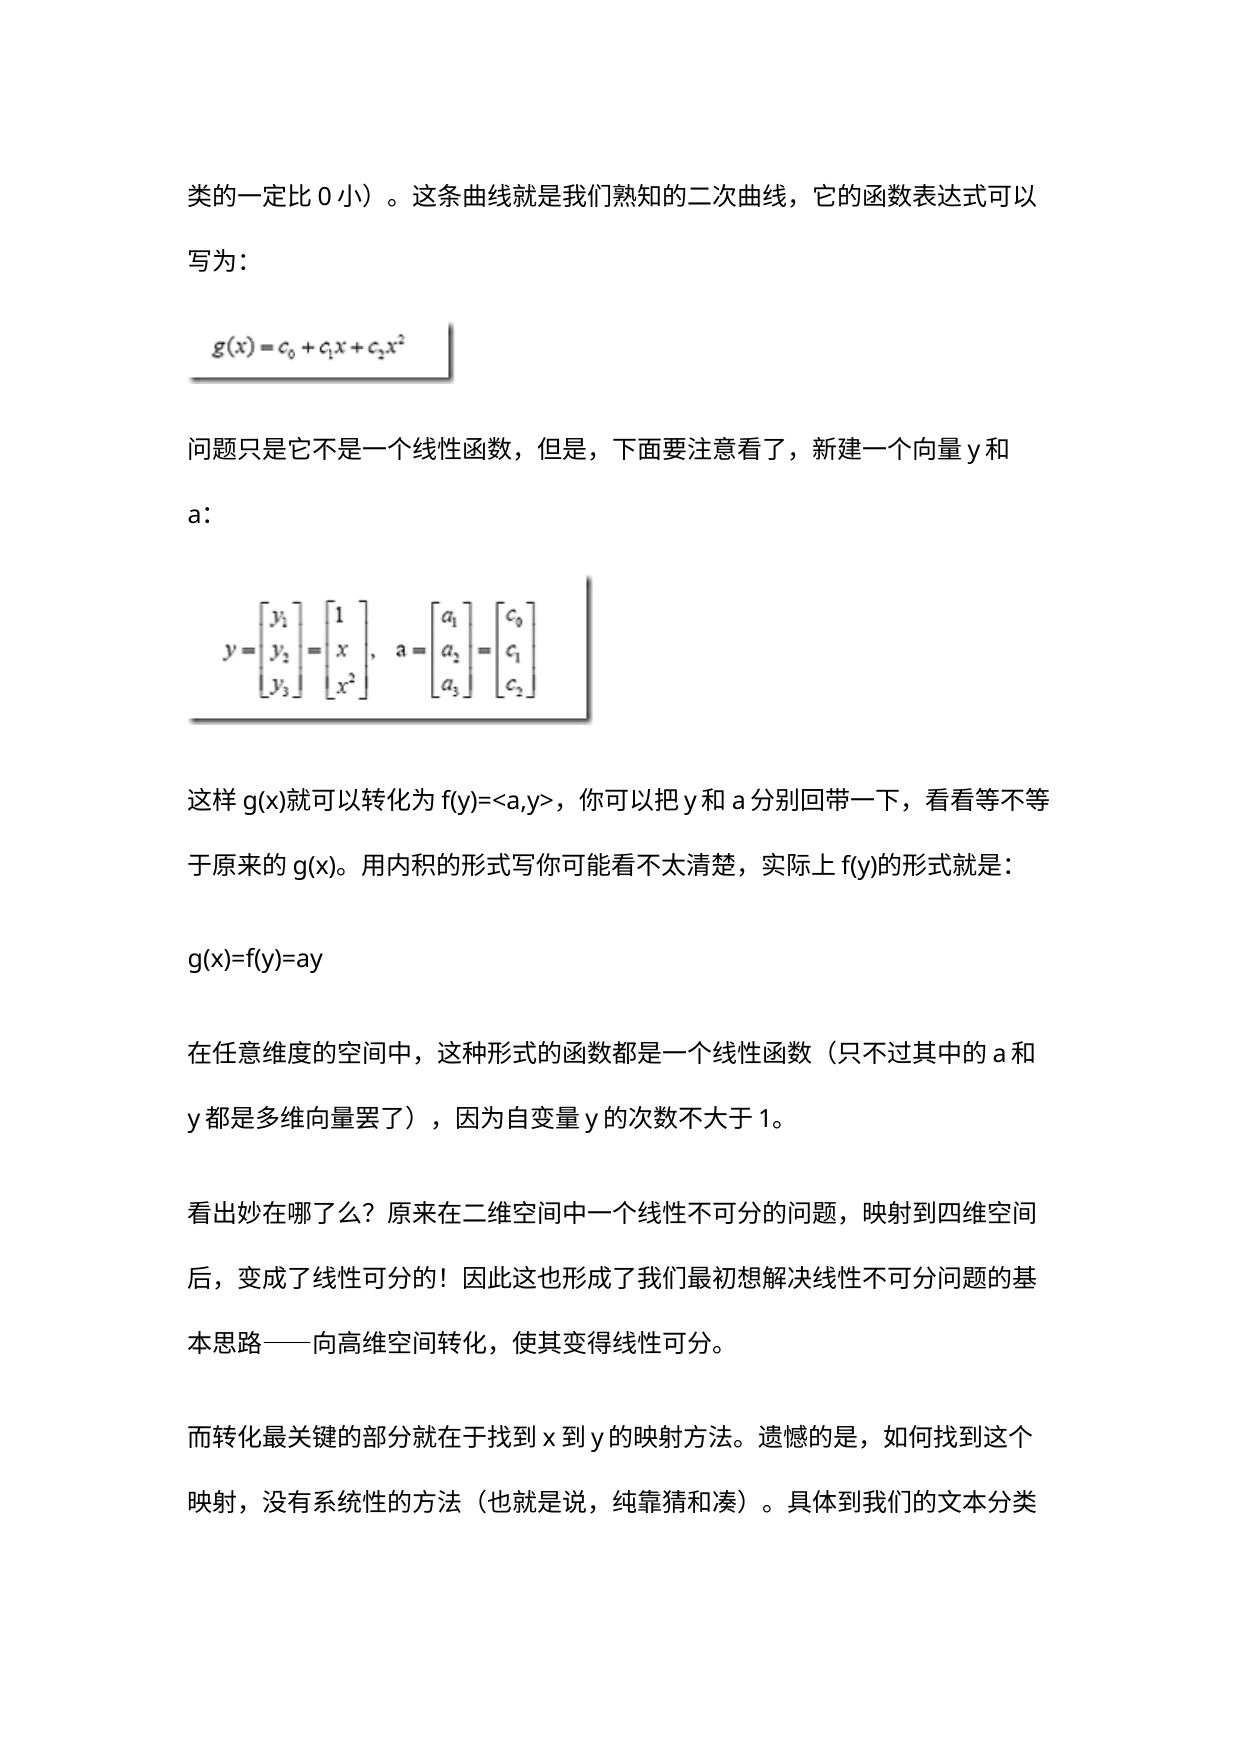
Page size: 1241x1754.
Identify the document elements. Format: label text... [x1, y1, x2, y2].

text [187, 1403, 1053, 1533]
picture [187, 574, 593, 725]
text g(x)=f(y)=ay [187, 925, 1053, 990]
text 这样g(x)就可以转化为f(y)=<a,y>，你可以把y和a分别回带一下，看看等不等于原来的g(x)。用内积的形式写你可能看不太清楚，实际上f(y)的形式就是： [187, 766, 1053, 896]
text 看出妙在哪了么？原来在二维空间中一个线性不可分的问题，映射到四维空间后，变成了线性可分的！因此这也形成了我们最初想解决线性不可分问题的基本思路——向高维空间转化，使其变得线性可分。 [187, 1179, 1053, 1374]
picture [187, 321, 455, 384]
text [187, 162, 1053, 292]
text 问题只是它不是一个线性函数，但是，下面要注意看了，新建一个向量y和a： [187, 415, 1053, 545]
text 在任意维度的空间中，这种形式的函数都是一个线性函数（只不过其中的a和y都是多维向量罢了），因为自变量y的次数不大于1。 [187, 1019, 1053, 1149]
